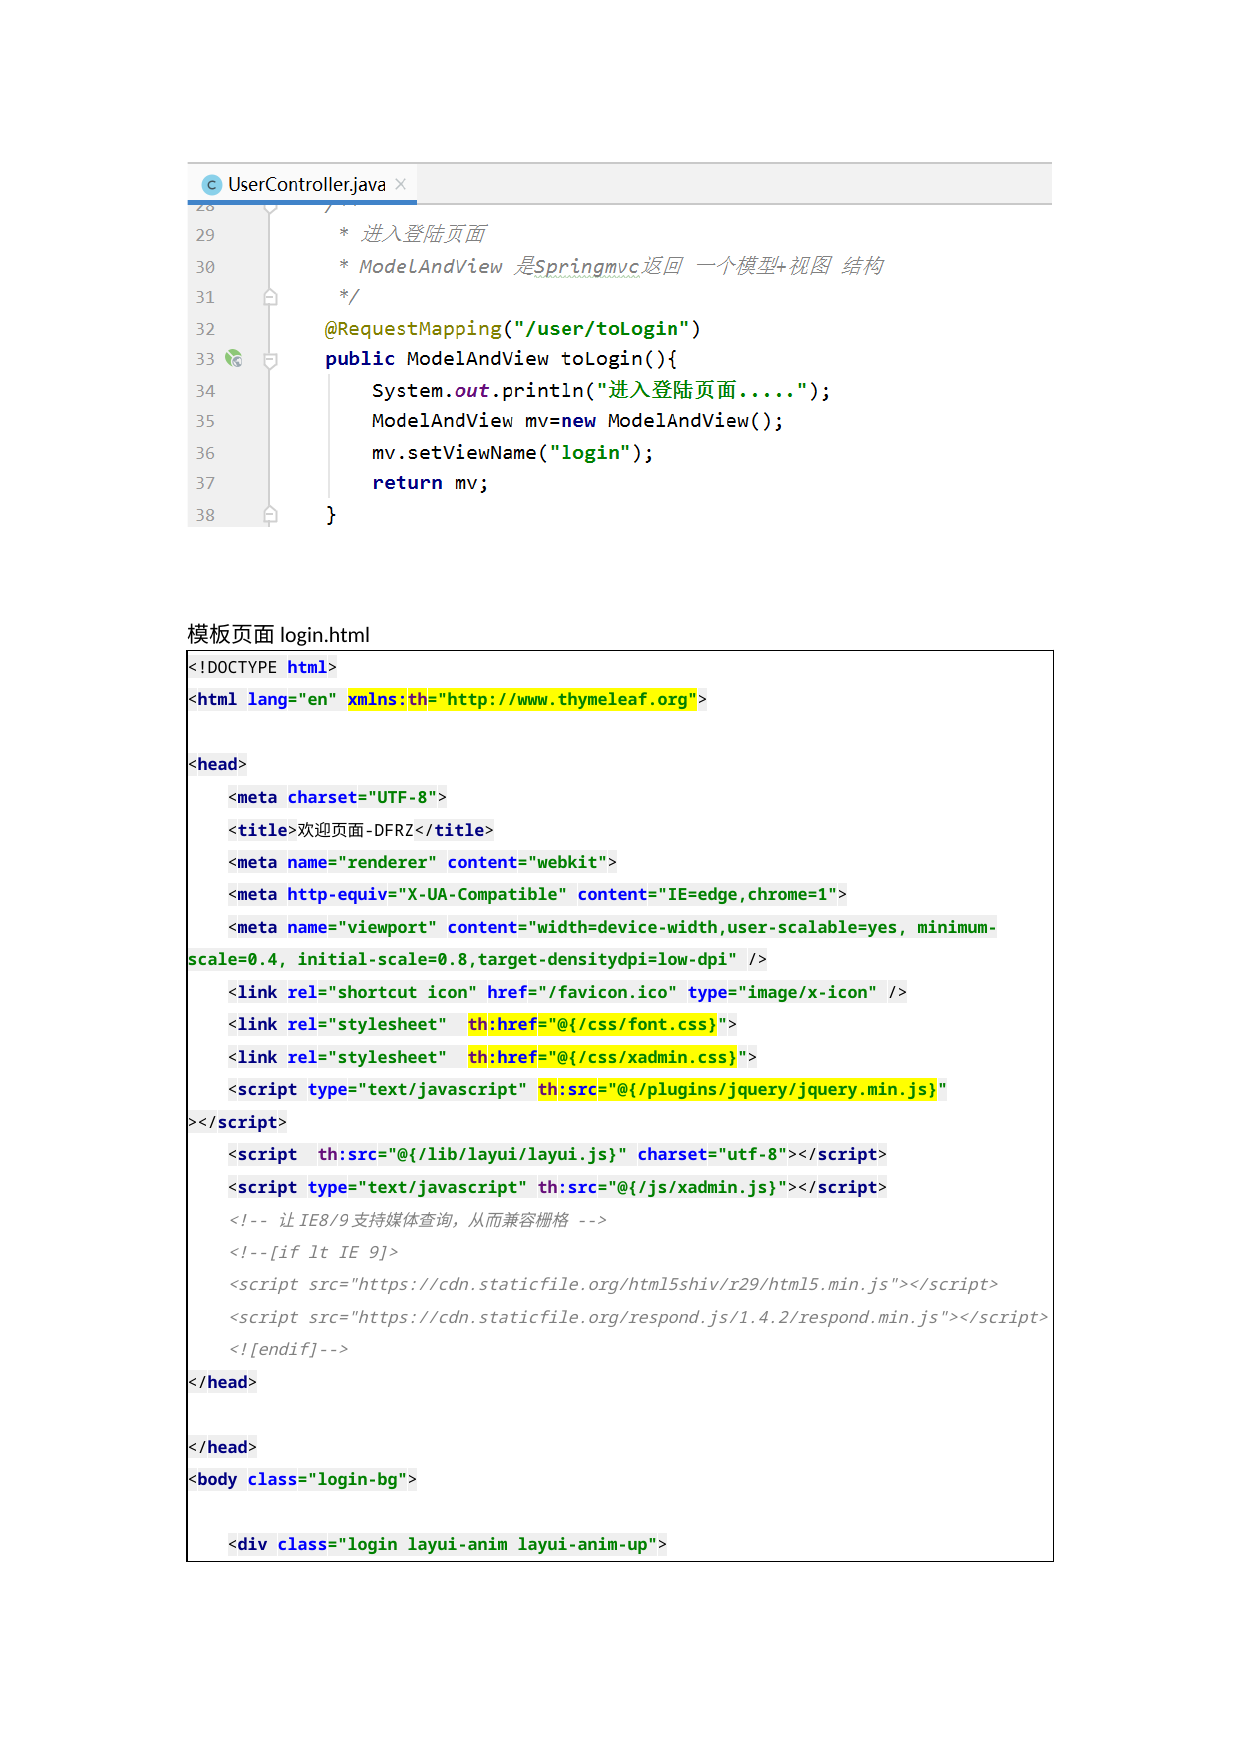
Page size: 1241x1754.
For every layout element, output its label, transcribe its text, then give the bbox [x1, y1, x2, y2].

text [188, 651, 1053, 1561]
text 模板页面 login.html [187, 617, 1053, 649]
picture [187, 162, 1052, 527]
